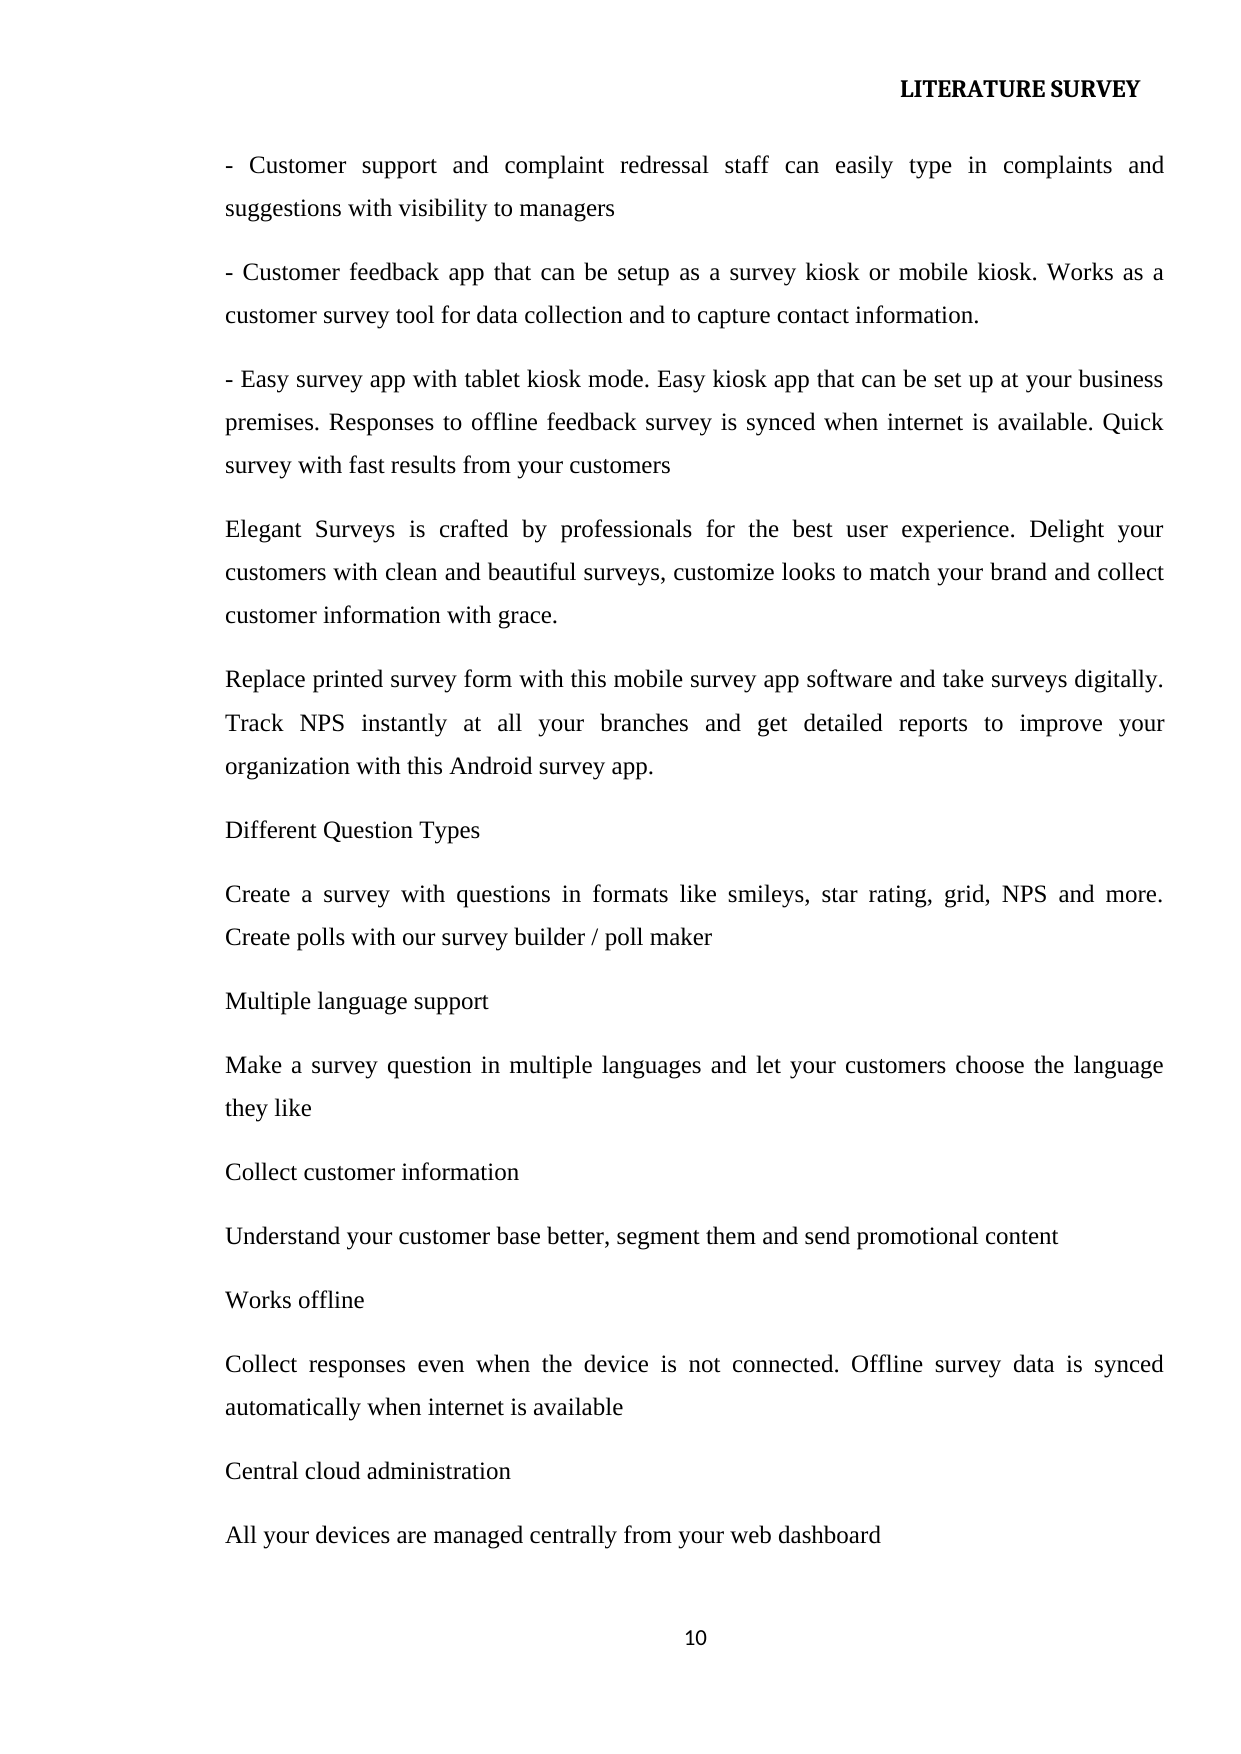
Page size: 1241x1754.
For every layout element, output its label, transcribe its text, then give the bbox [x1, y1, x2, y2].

text Different Question Types [225, 815, 1165, 843]
text Elegant Surveys is crafted by professionals for the best user experience. Delight your customers with clean and beautiful surveys, customize looks to match your brand and collect customer information with grace. [225, 514, 1165, 629]
text - Customer support and complaint redressal staff can easily type in complaints and suggestions with visibility to managers [225, 150, 1165, 222]
text All your devices are managed centrally from your web dashboard [225, 1520, 1165, 1548]
text Make a survey question in multiple languages and let your customers choose the language they like [225, 1050, 1165, 1122]
text Replace printed survey form with this mobile survey app software and take surveys digitally. Track NPS instantly at all your branches and get detailed reports to improve your organization with this Android survey app. [225, 664, 1165, 779]
text Works offline [225, 1285, 1165, 1313]
text Central cloud administration [225, 1456, 1165, 1484]
text Collect customer information [225, 1157, 1165, 1186]
text - Customer feedback app that can be setup as a survey kiosk or mobile kiosk. Works as a customer survey tool for data collection and to capture contact information. [225, 257, 1165, 329]
text - Easy survey app with tablet kiosk mode. Easy kiosk app that can be set up at your business premises. Responses to offline feedback survey is synced when internet is available. Quick survey with fast results from your customers [225, 364, 1165, 479]
text Multiple language support [225, 986, 1165, 1014]
text Collect responses even when the device is not connected. Offline survey data is synced automatically when internet is available [225, 1349, 1165, 1421]
text Create a survey with questions in formats like smileys, star rating, grid, NPS and more. Create polls with our survey builder / poll maker [225, 879, 1165, 951]
text Understand your customer base better, segment them and send promotional content [225, 1221, 1165, 1249]
